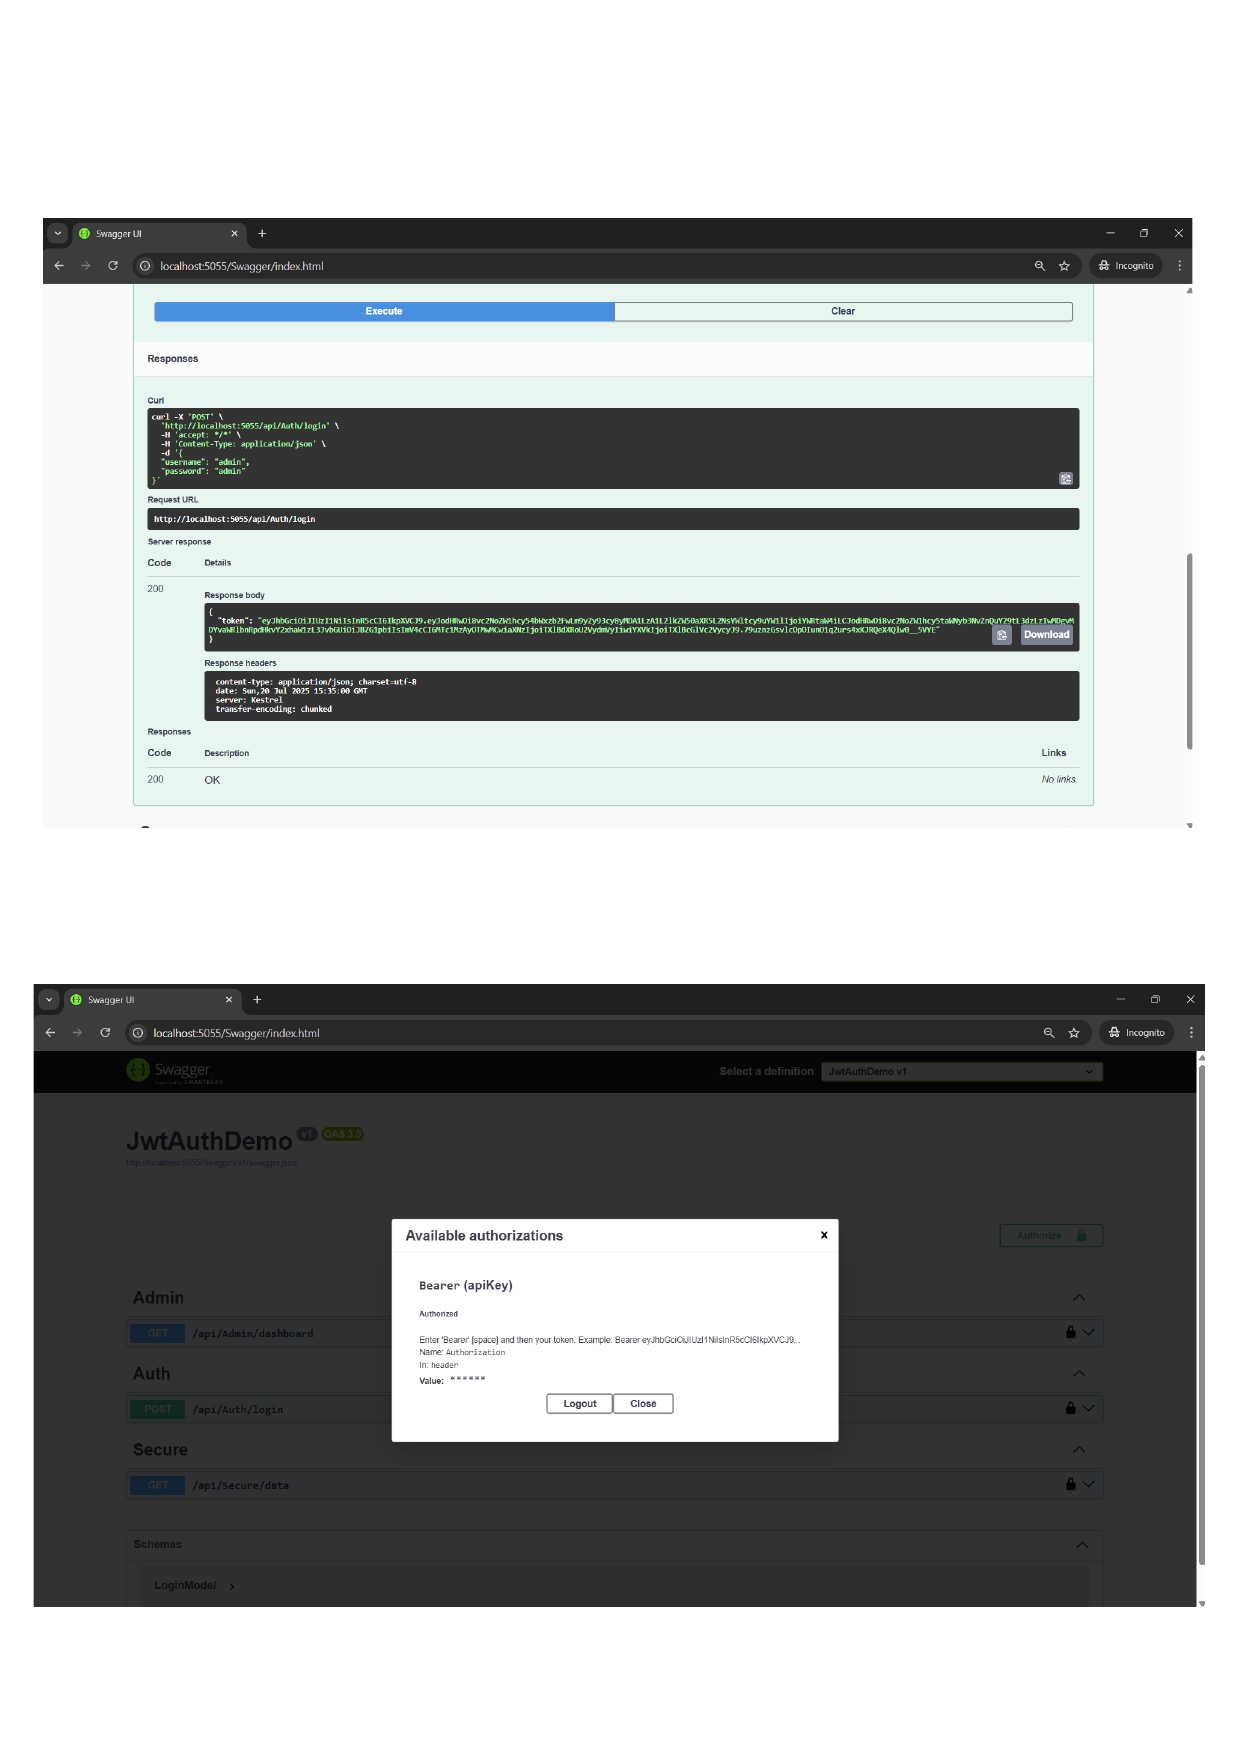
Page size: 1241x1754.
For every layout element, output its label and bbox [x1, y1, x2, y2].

picture [42, 218, 1191, 828]
picture [33, 984, 1205, 1607]
